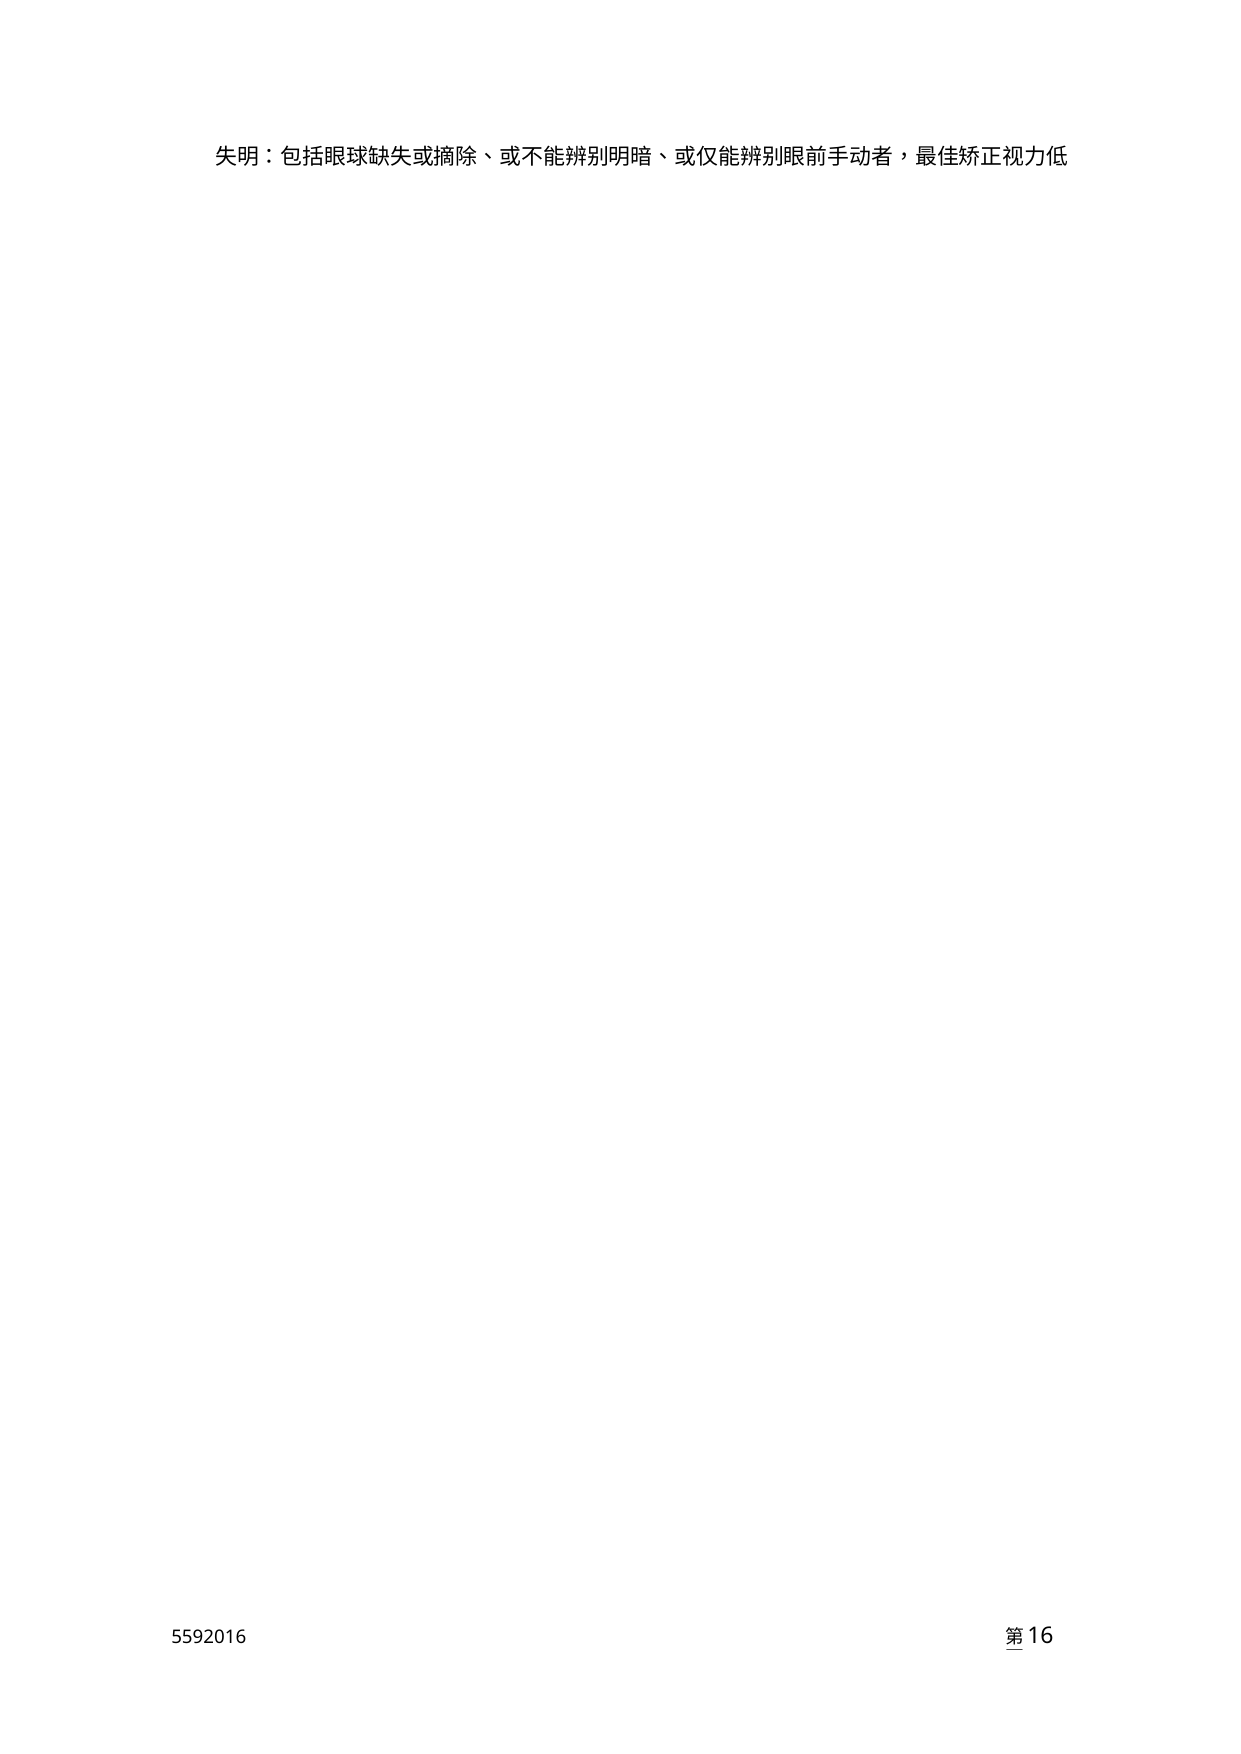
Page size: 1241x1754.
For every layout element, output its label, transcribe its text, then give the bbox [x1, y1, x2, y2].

text 失明：包括眼球缺失或摘除、或不能辨别明暗、或仅能辨别眼前手动者，最佳矫正视力低 [215, 142, 1092, 170]
